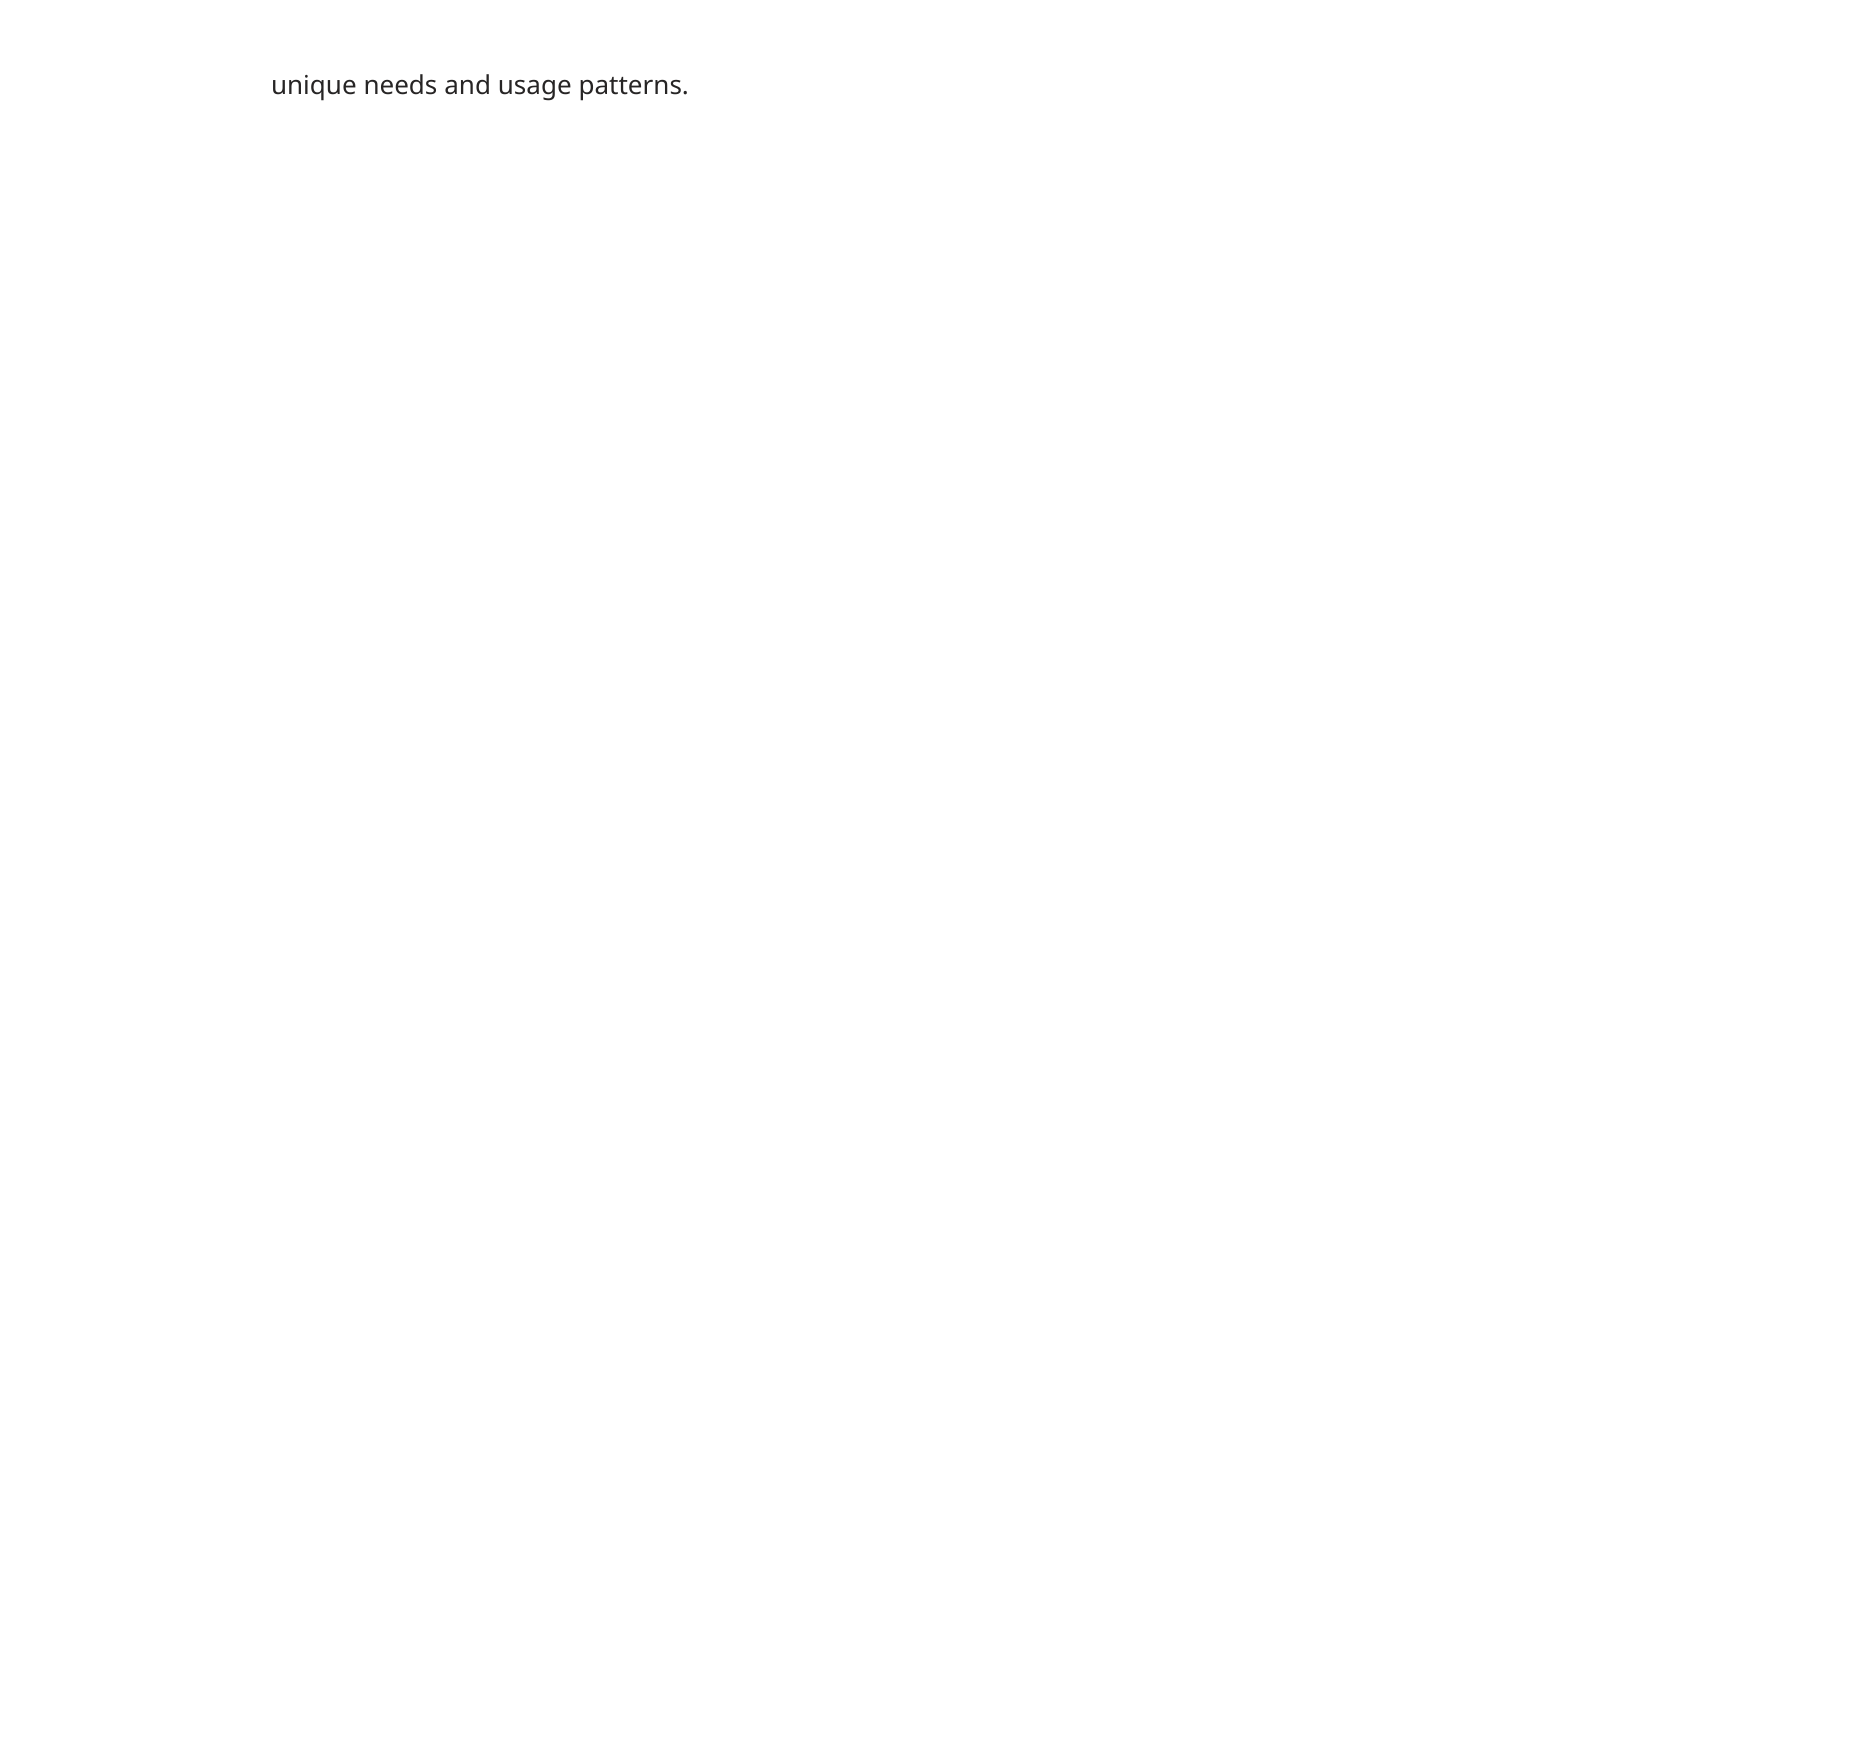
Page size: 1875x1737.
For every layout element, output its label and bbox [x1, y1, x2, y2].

text [271, 67, 1609, 102]
